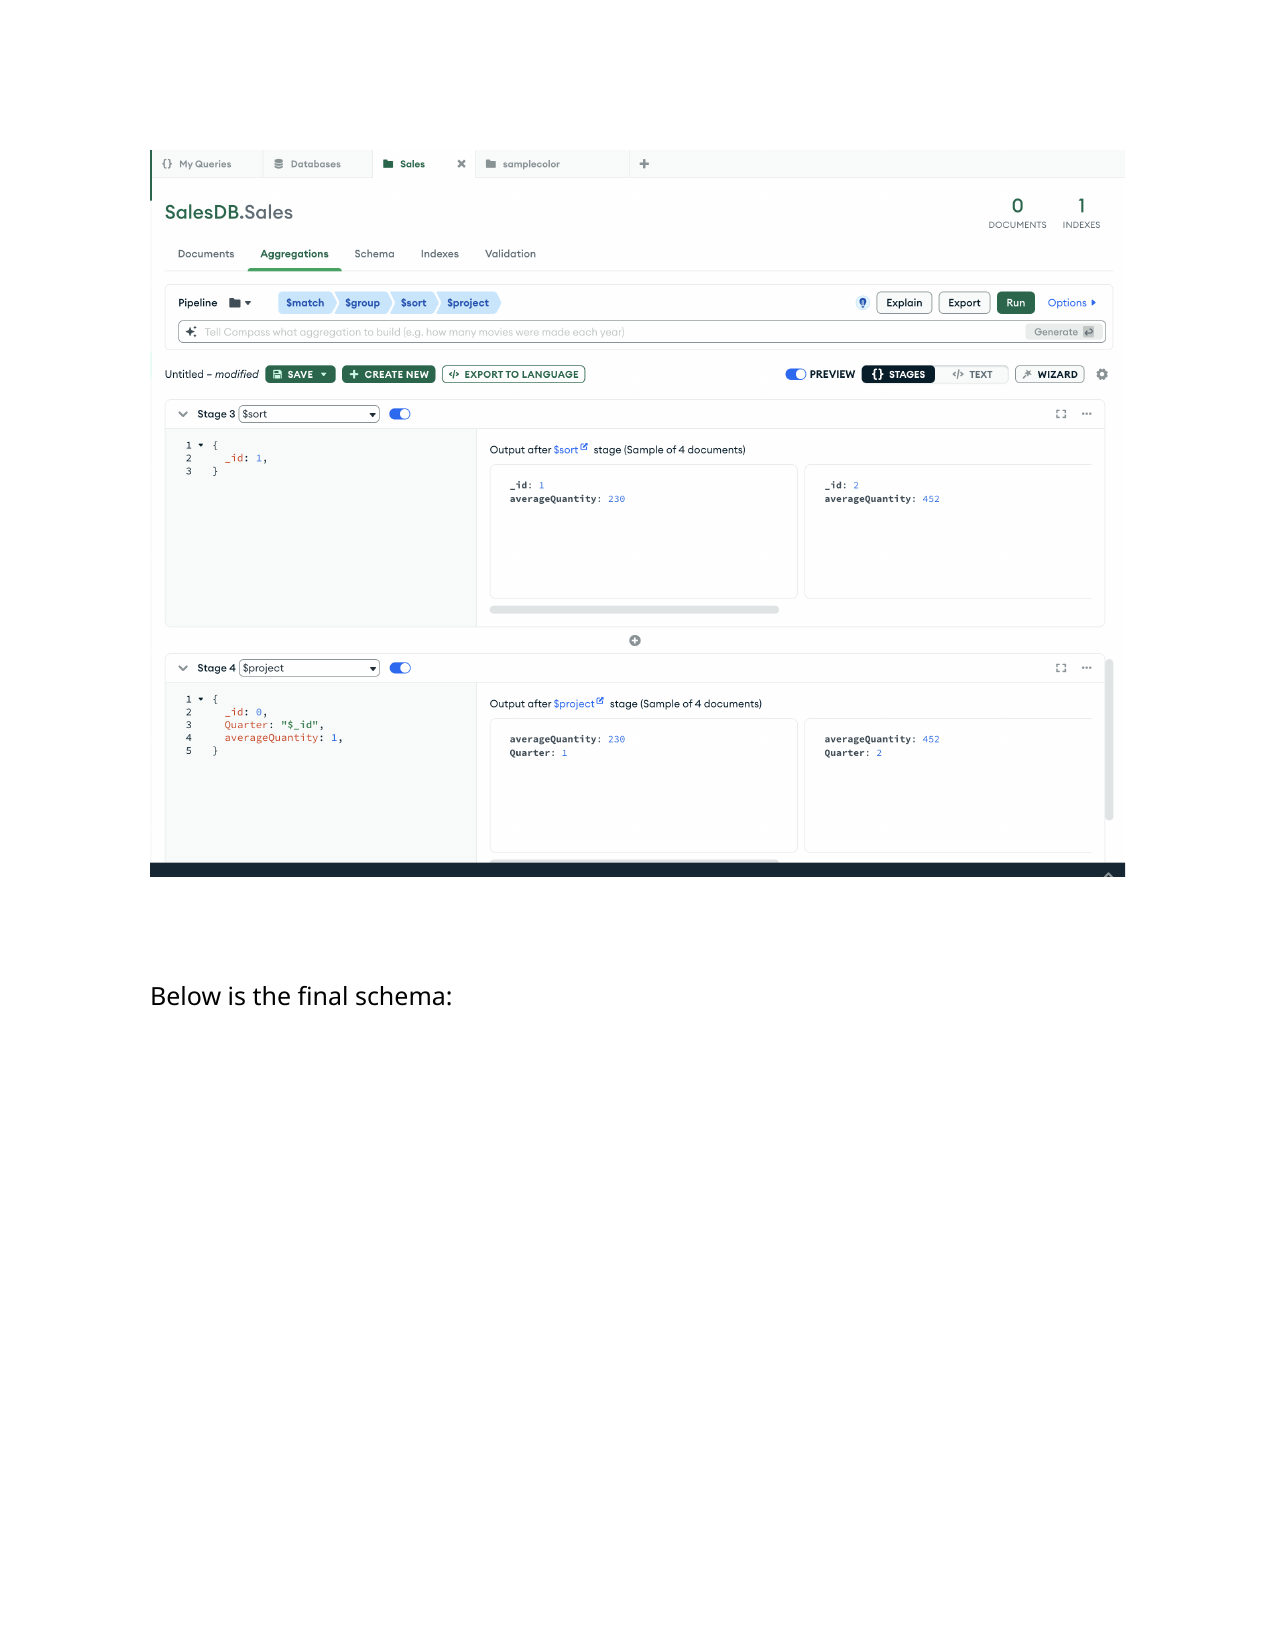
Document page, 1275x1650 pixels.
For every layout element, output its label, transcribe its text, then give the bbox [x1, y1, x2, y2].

text Below is the final schema: [150, 979, 1125, 1013]
picture [150, 150, 1125, 877]
